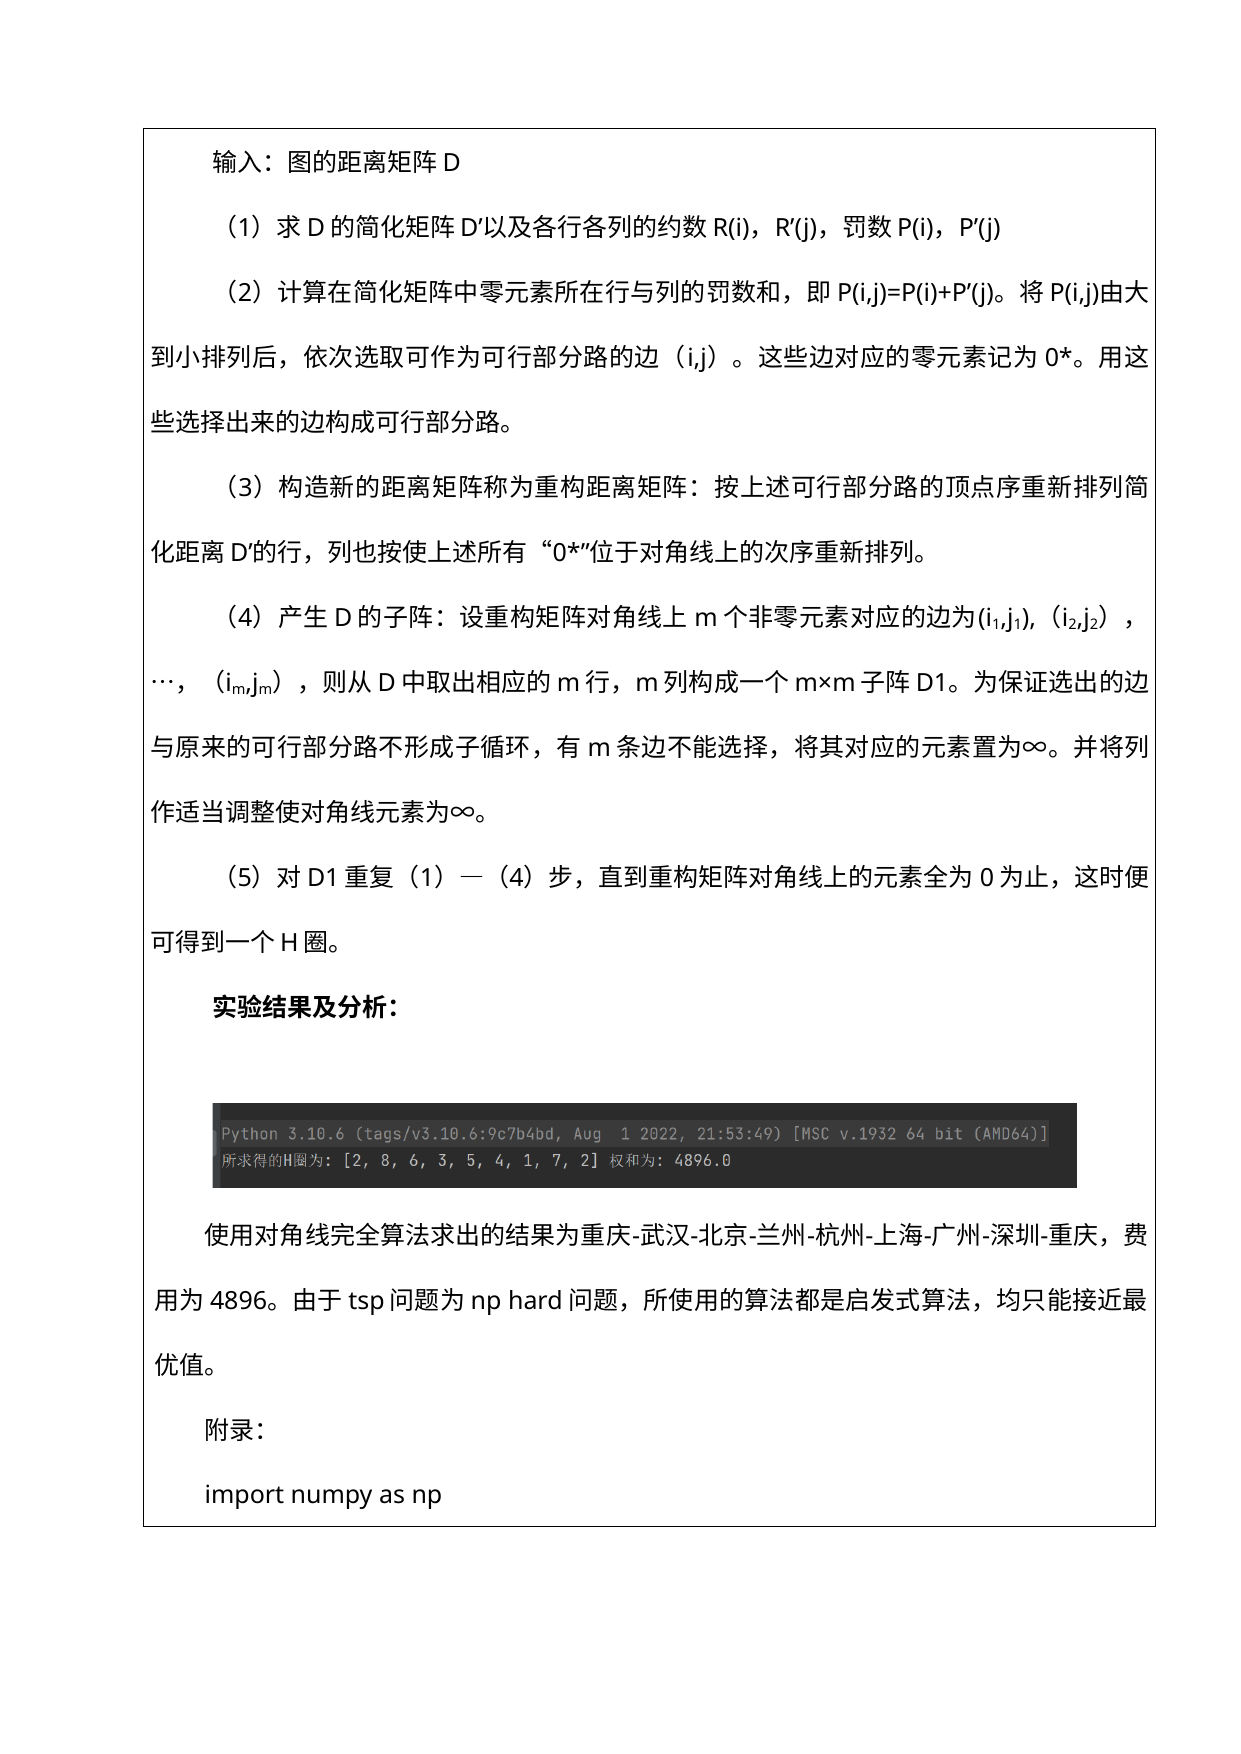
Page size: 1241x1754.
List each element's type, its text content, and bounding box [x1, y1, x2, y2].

picture [212, 1103, 1077, 1188]
